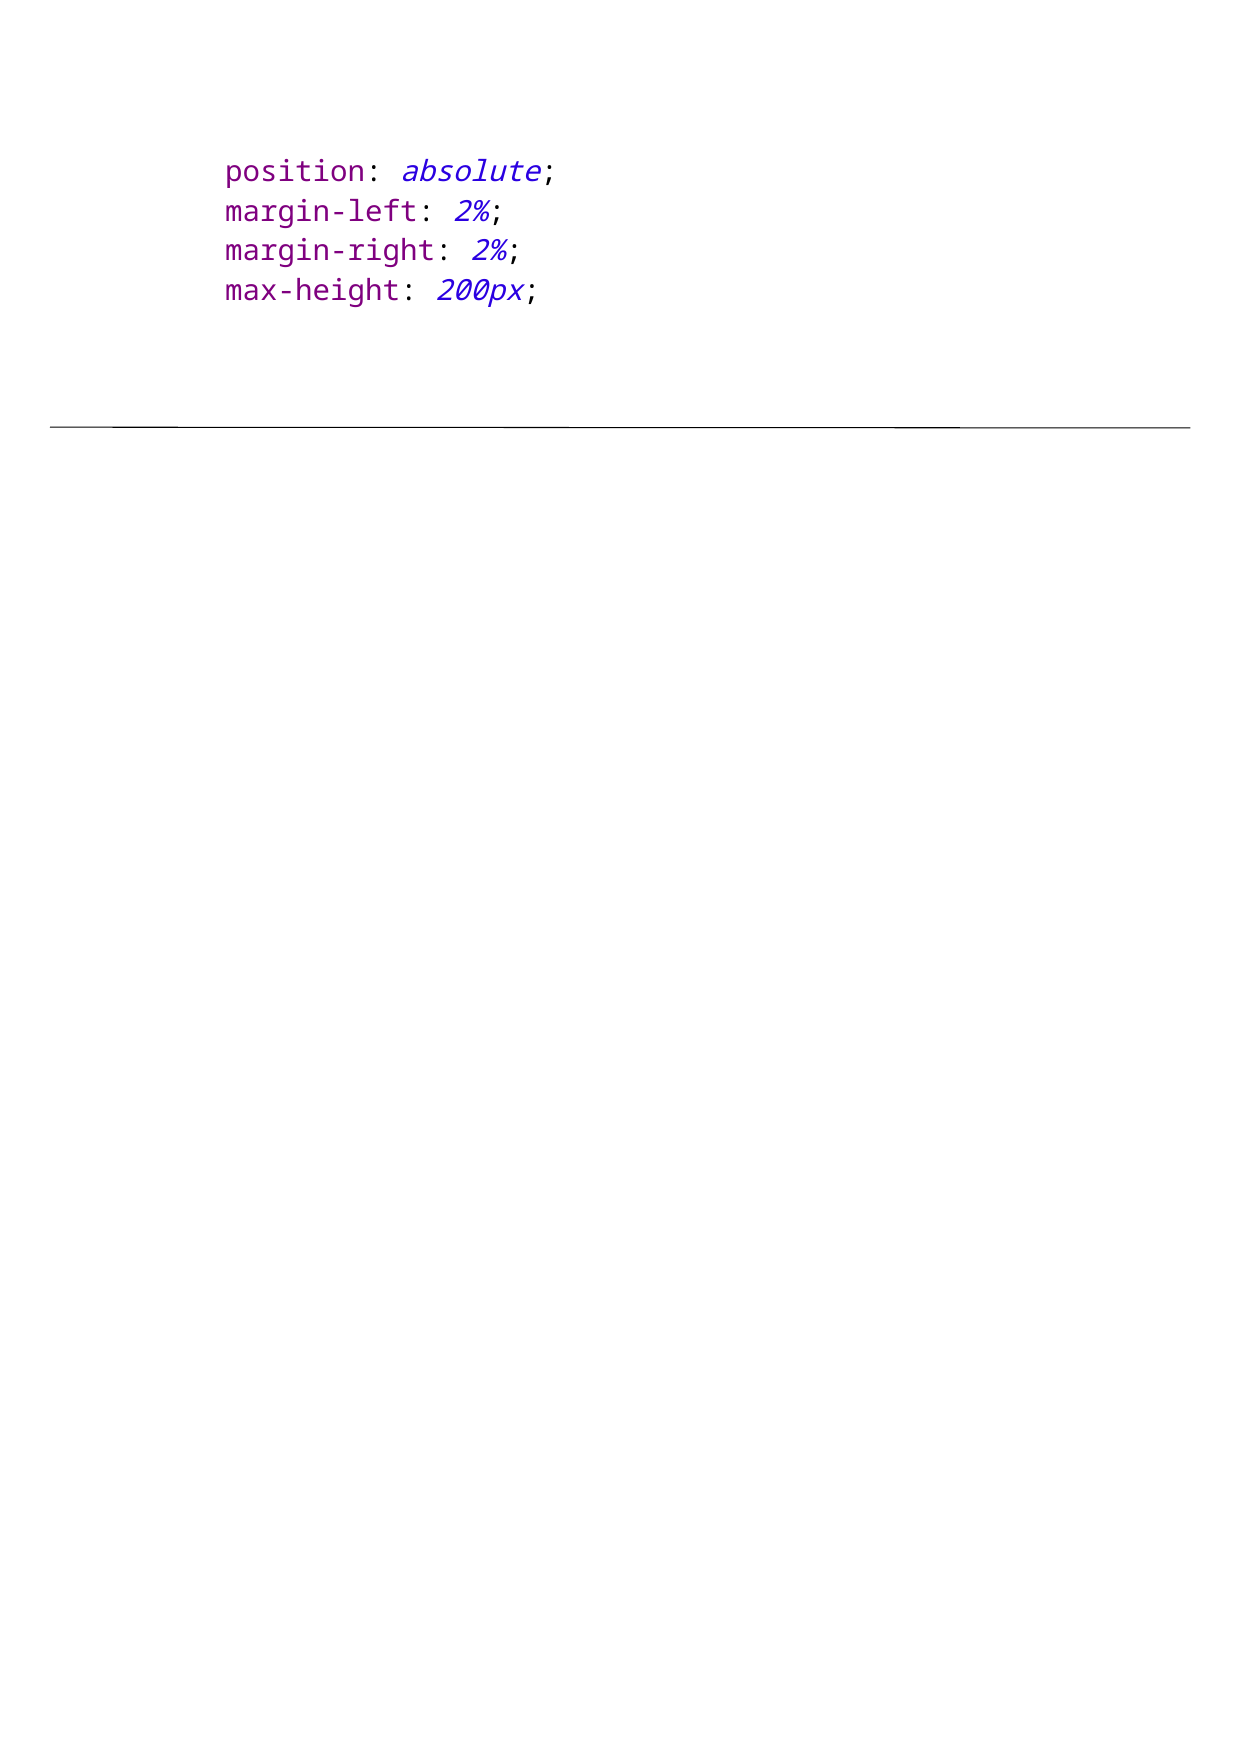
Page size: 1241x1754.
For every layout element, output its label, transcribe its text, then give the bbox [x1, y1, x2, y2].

text position: absolute; [225, 150, 1090, 190]
text max-height: 200px; [225, 269, 1090, 309]
text margin-left: 2%; [225, 190, 1090, 229]
text margin-right: 2%; [225, 229, 1090, 269]
